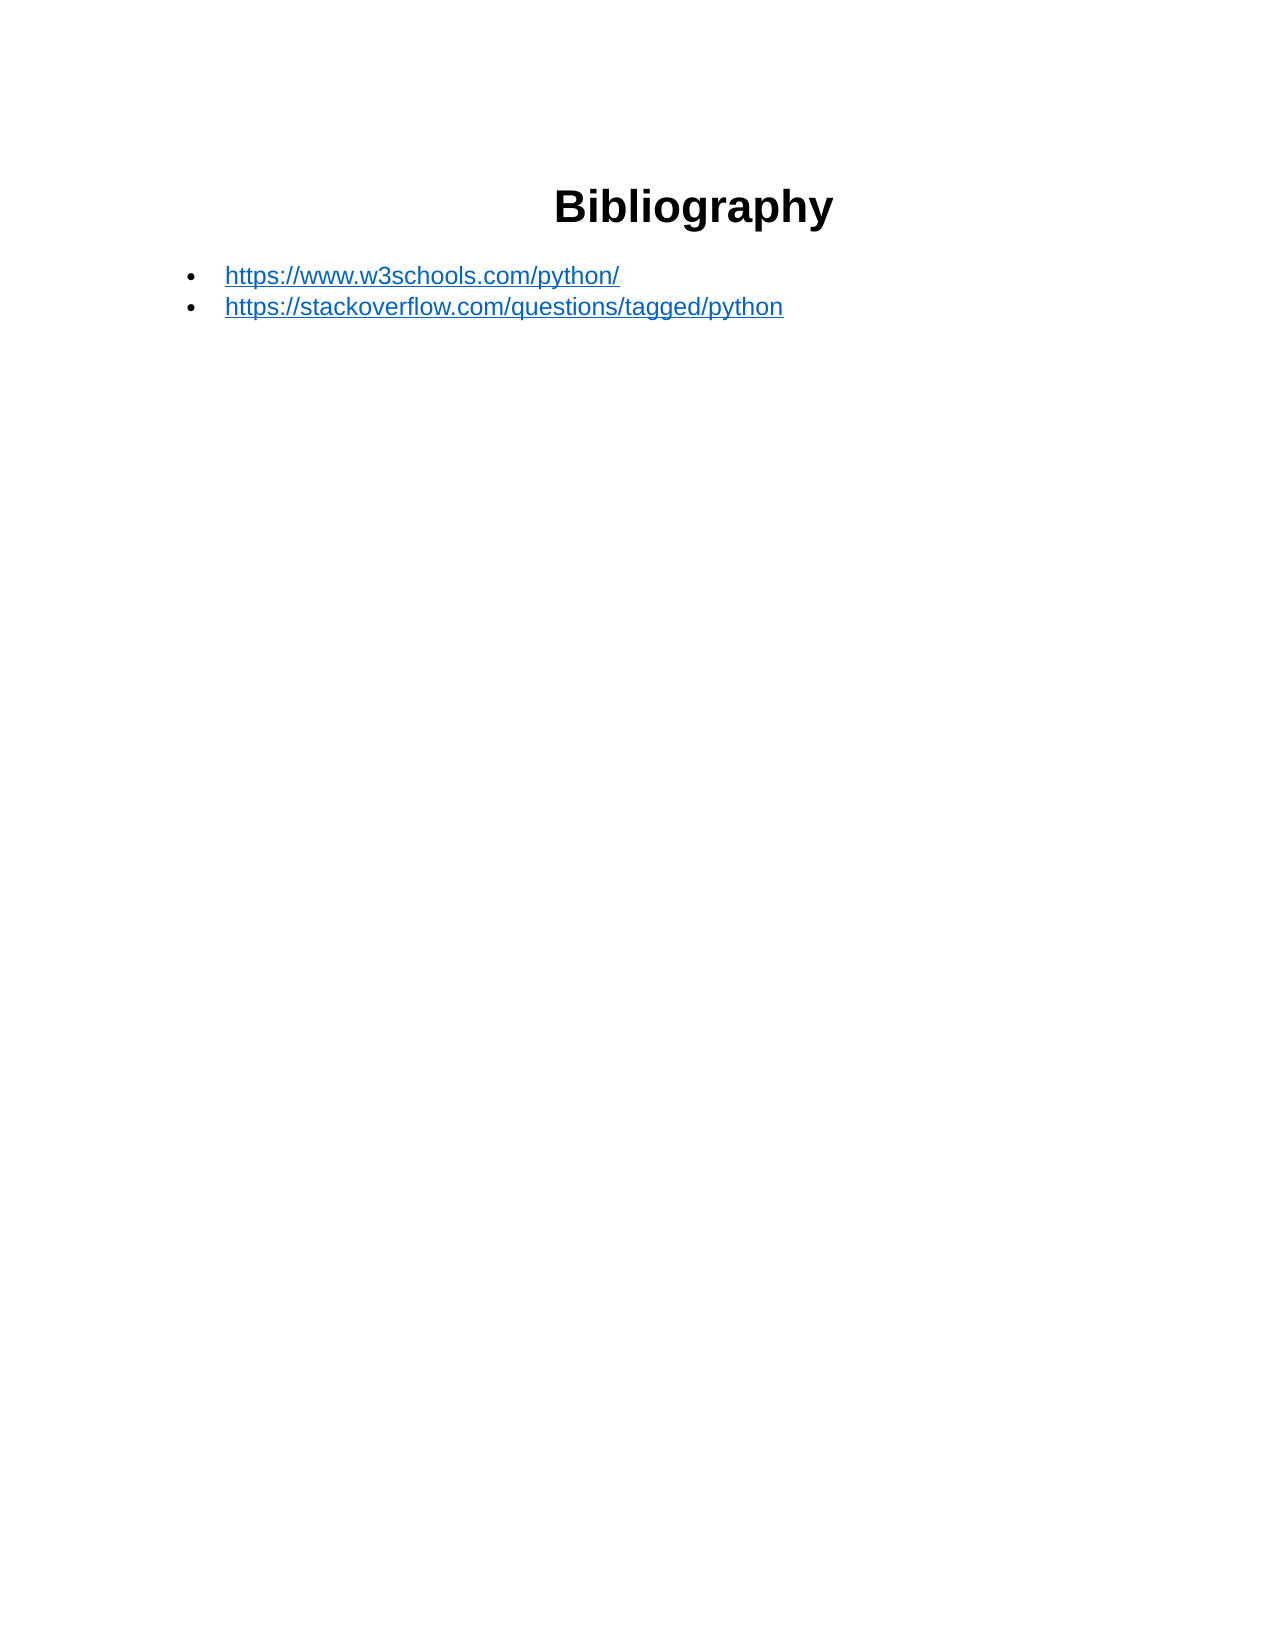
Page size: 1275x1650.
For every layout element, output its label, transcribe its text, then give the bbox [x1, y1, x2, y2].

text Bibliography [262, 179, 1125, 232]
list https://www.w3schools.com/python/ [187, 261, 1125, 290]
list https://stackoverflow.com/questions/tagged/python [187, 292, 1125, 321]
